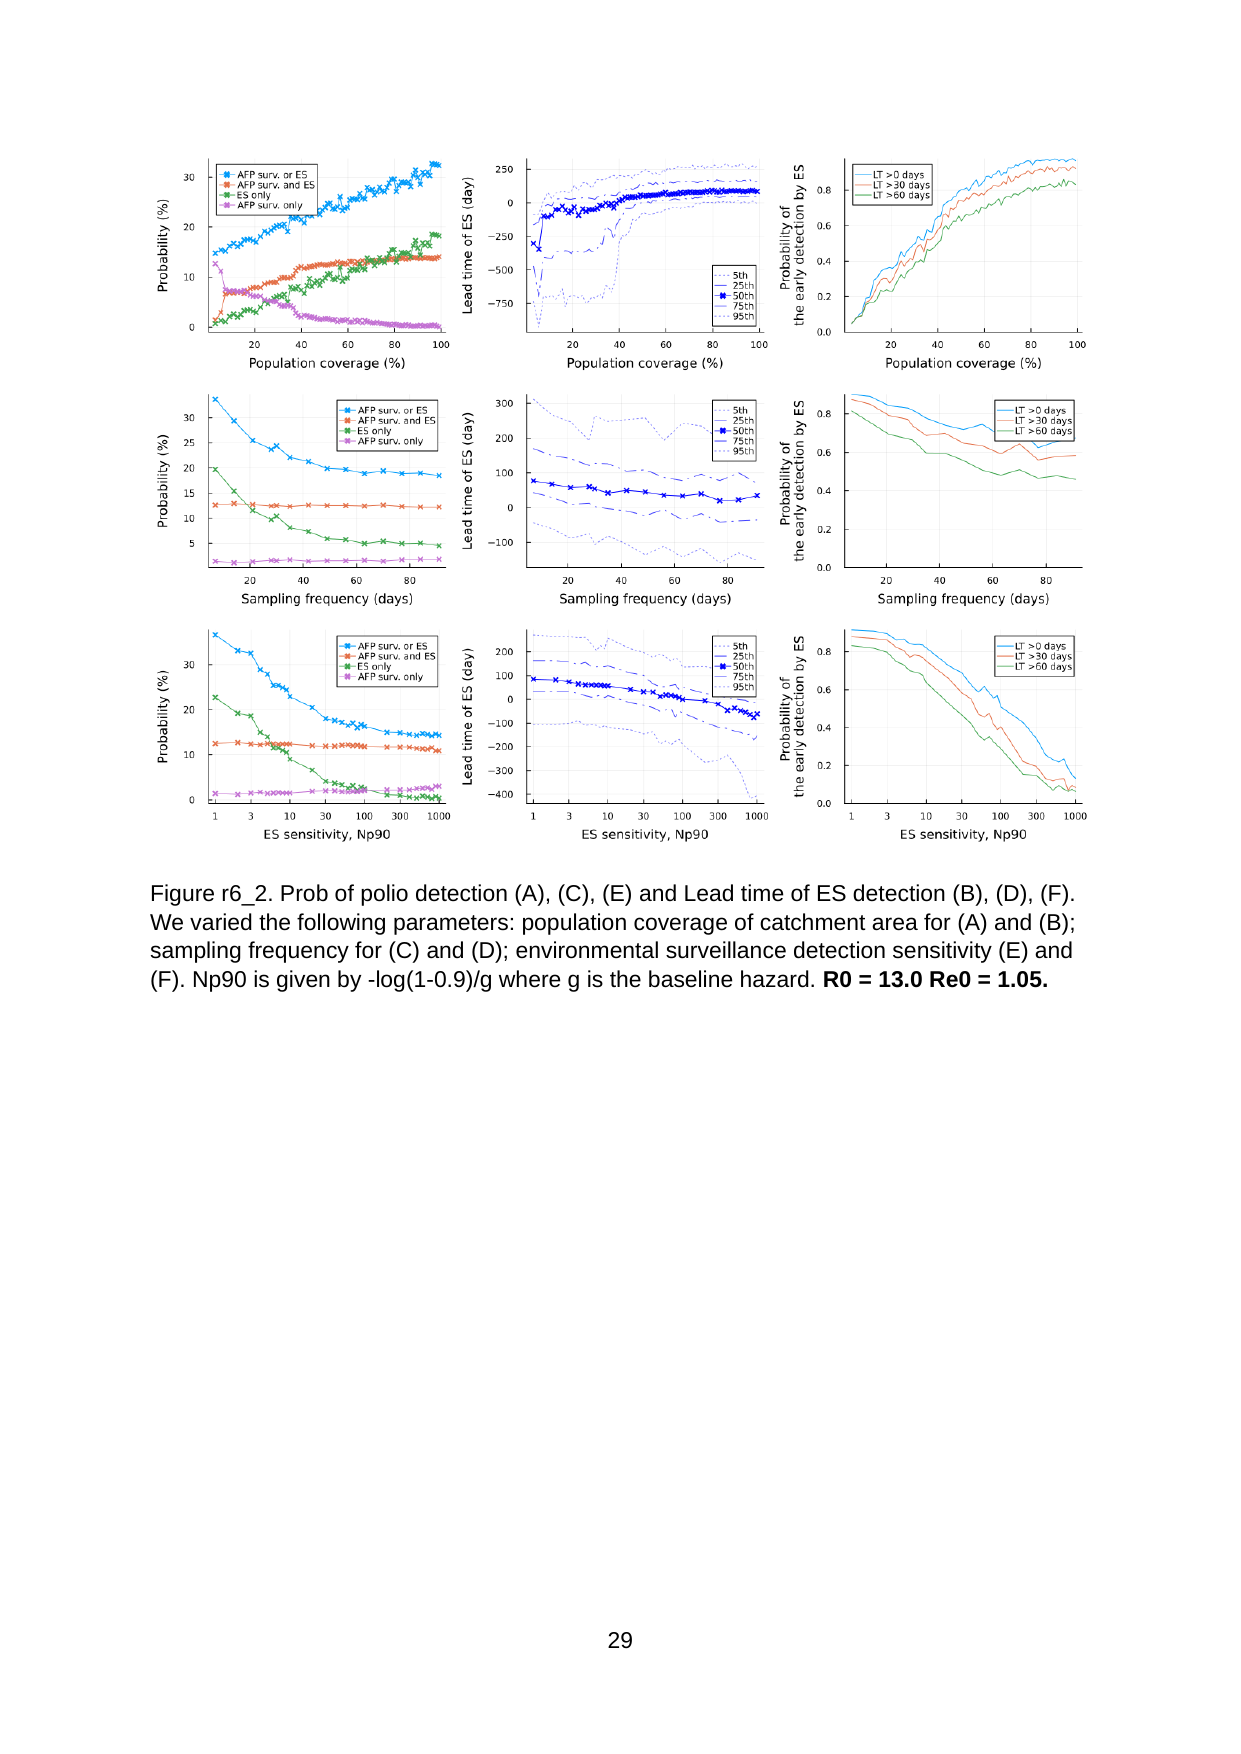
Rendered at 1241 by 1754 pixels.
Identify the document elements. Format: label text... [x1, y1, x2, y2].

text Figure r6_2. Prob of polio detection (A), (C), (E) and Lead time of ES detection (B), (D), (F). We varied the following parameters: population coverage of catchment area for (A) and (B); sampling frequency for (C) and (D); environmental surveillance detection sensitivity (E) and (F). Np90 is given by -log(1-0.9)/g where g is the baseline hazard. R0 = 13.0 Re0 = 1.05. [150, 880, 1090, 992]
picture [150, 150, 1091, 856]
